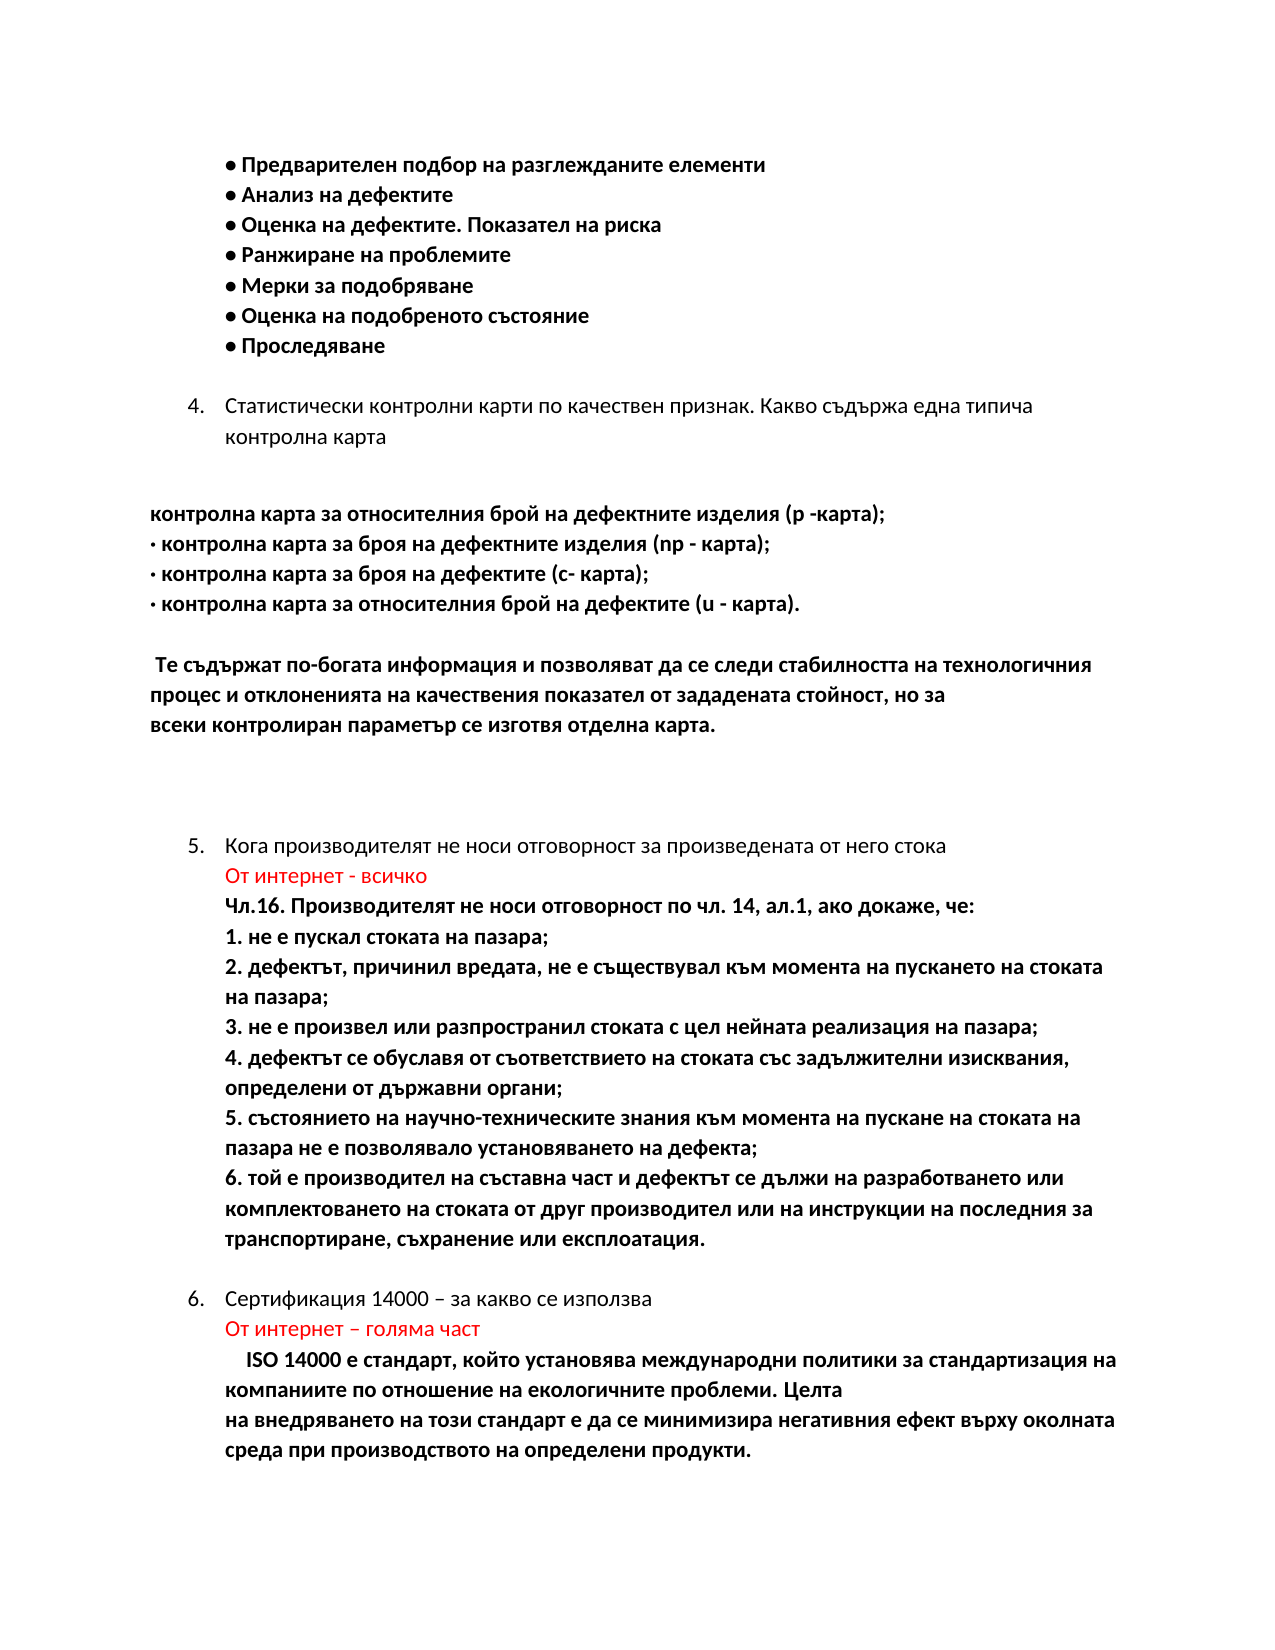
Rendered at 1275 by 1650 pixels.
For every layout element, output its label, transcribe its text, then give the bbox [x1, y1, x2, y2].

text всеки контролиран параметър се изготвя отделна карта. [150, 710, 1125, 738]
list От интернет - всичко [225, 861, 1125, 889]
list 3. не е произвел или разпространил стоката с цел нейната реализация на пазара; [225, 1012, 1125, 1041]
list Кога производителят не носи отговорност за произведената от него стока [187, 831, 1125, 859]
text · контролна карта за броя на дефектите (с- карта); [150, 559, 1125, 587]
list • Оценка на дефектите. Показател на риска [225, 210, 1125, 238]
text · контролна карта за относителния брой на дефектите (u - карта). [150, 589, 1125, 648]
list Сертификация 14000 – за какво се използва [187, 1284, 1125, 1312]
list • Ранжиране на проблемите [225, 241, 1125, 269]
list Чл.16. Производителят не носи отговорност по чл. 14, ал.1, ако докаже, че: [225, 892, 1125, 920]
list • Проследяване [225, 331, 1125, 359]
list • Предварителен подбор на разглежданите елементи [225, 150, 1125, 178]
list ISO 14000 е стандарт, който установява международни политики за стандартизация на компаниите по отношение на екологичните проблеми. Целта [225, 1345, 1125, 1403]
list среда при производството на определени продукти. [225, 1435, 1125, 1463]
text Те съдържат по-богата информация и позволяват да се следи стабилността на технологичния [150, 650, 1125, 678]
list 4. дефектът се обуславя от съответствието на стоката със задължителни изисквания, определени от държавни органи; [225, 1043, 1125, 1101]
list • Оценка на подобреното състояние [225, 301, 1125, 329]
text · контролна карта за броя на дефектните изделия (np - карта); [150, 529, 1125, 557]
list От интернет – голяма част [225, 1314, 1125, 1343]
list на внедряването на този стандарт е да се минимизира негативния ефект върху околната [225, 1405, 1125, 1433]
list 2. дефектът, причинил вредата, не е съществувал към момента на пускането на стоката на пазара; [225, 952, 1125, 1010]
text контролна карта за относителния брой на дефектните изделия (р -карта); [150, 499, 1125, 527]
list 6. той е производител на съставна част и дефектът се дължи на разработването или комплектоването на стоката от друг производител или на инструкции на последния за транспортиране, съхранение или експлоатация. [225, 1163, 1125, 1252]
list • Мерки за подобряване [225, 271, 1125, 299]
list 1. не е пускал стоката на пазара; [225, 922, 1125, 950]
text процес и отклоненията на качествения показател от зададената стойност, но за [150, 680, 1125, 708]
list 5. състоянието на научно-техническите знания към момента на пускане на стоката на пазара не е позволявало установяването на дефекта; [225, 1103, 1125, 1161]
list • Анализ на дефектите [225, 180, 1125, 208]
list Статистически контролни карти по качествен признак. Какво съдържа една типича контролна карта [187, 392, 1125, 450]
